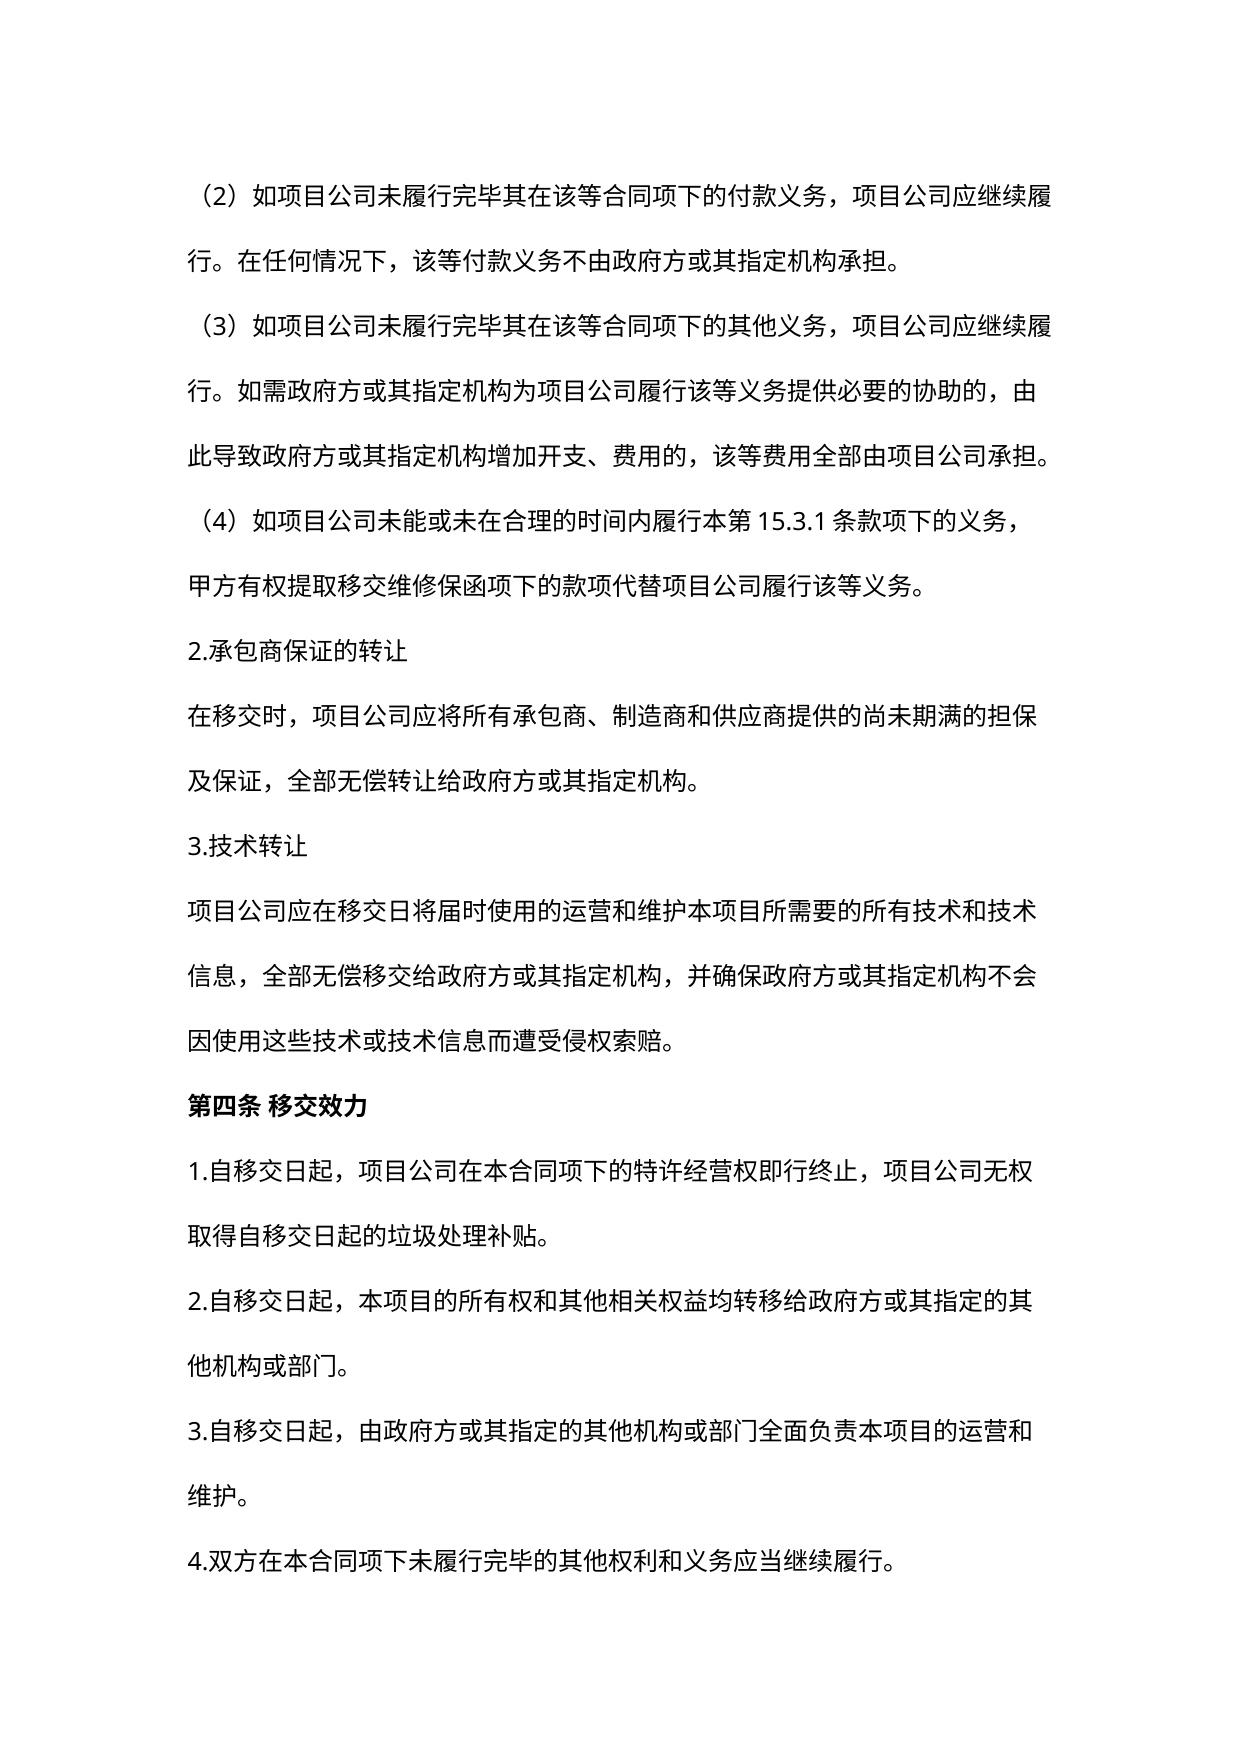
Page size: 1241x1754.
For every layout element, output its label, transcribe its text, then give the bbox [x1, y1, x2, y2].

text 3.自移交日起，由政府方或其指定的其他机构或部门全面负责本项目的运营和维护。 [187, 1397, 1053, 1527]
text 2.承包商保证的转让 [187, 617, 1053, 682]
text 3.技术转让 [187, 812, 1053, 877]
text 1.自移交日起，项目公司在本合同项下的特许经营权即行终止，项目公司无权取得自移交日起的垃圾处理补贴。 [187, 1137, 1053, 1267]
text （3）如项目公司未履行完毕其在该等合同项下的其他义务，项目公司应继续履行。如需政府方或其指定机构为项目公司履行该等义务提供必要的协助的，由此导致政府方或其指定机构增加开支、费用的，该等费用全部由项目公司承担。 [187, 292, 1053, 487]
text 4.双方在本合同项下未履行完毕的其他权利和义务应当继续履行。 [187, 1527, 1053, 1592]
subtitle 第四条 移交效力 [187, 1072, 1053, 1137]
text 在移交时，项目公司应将所有承包商、制造商和供应商提供的尚未期满的担保及保证，全部无偿转让给政府方或其指定机构。 [187, 682, 1053, 812]
text （4）如项目公司未能或未在合理的时间内履行本第15.3.1条款项下的义务，甲方有权提取移交维修保函项下的款项代替项目公司履行该等义务。 [187, 487, 1053, 617]
text 2.自移交日起，本项目的所有权和其他相关权益均转移给政府方或其指定的其他机构或部门。 [187, 1267, 1053, 1397]
text （2）如项目公司未履行完毕其在该等合同项下的付款义务，项目公司应继续履行。在任何情况下，该等付款义务不由政府方或其指定机构承担。 [187, 162, 1053, 292]
text 项目公司应在移交日将届时使用的运营和维护本项目所需要的所有技术和技术信息，全部无偿移交给政府方或其指定机构，并确保政府方或其指定机构不会因使用这些技术或技术信息而遭受侵权索赔。 [187, 877, 1053, 1072]
